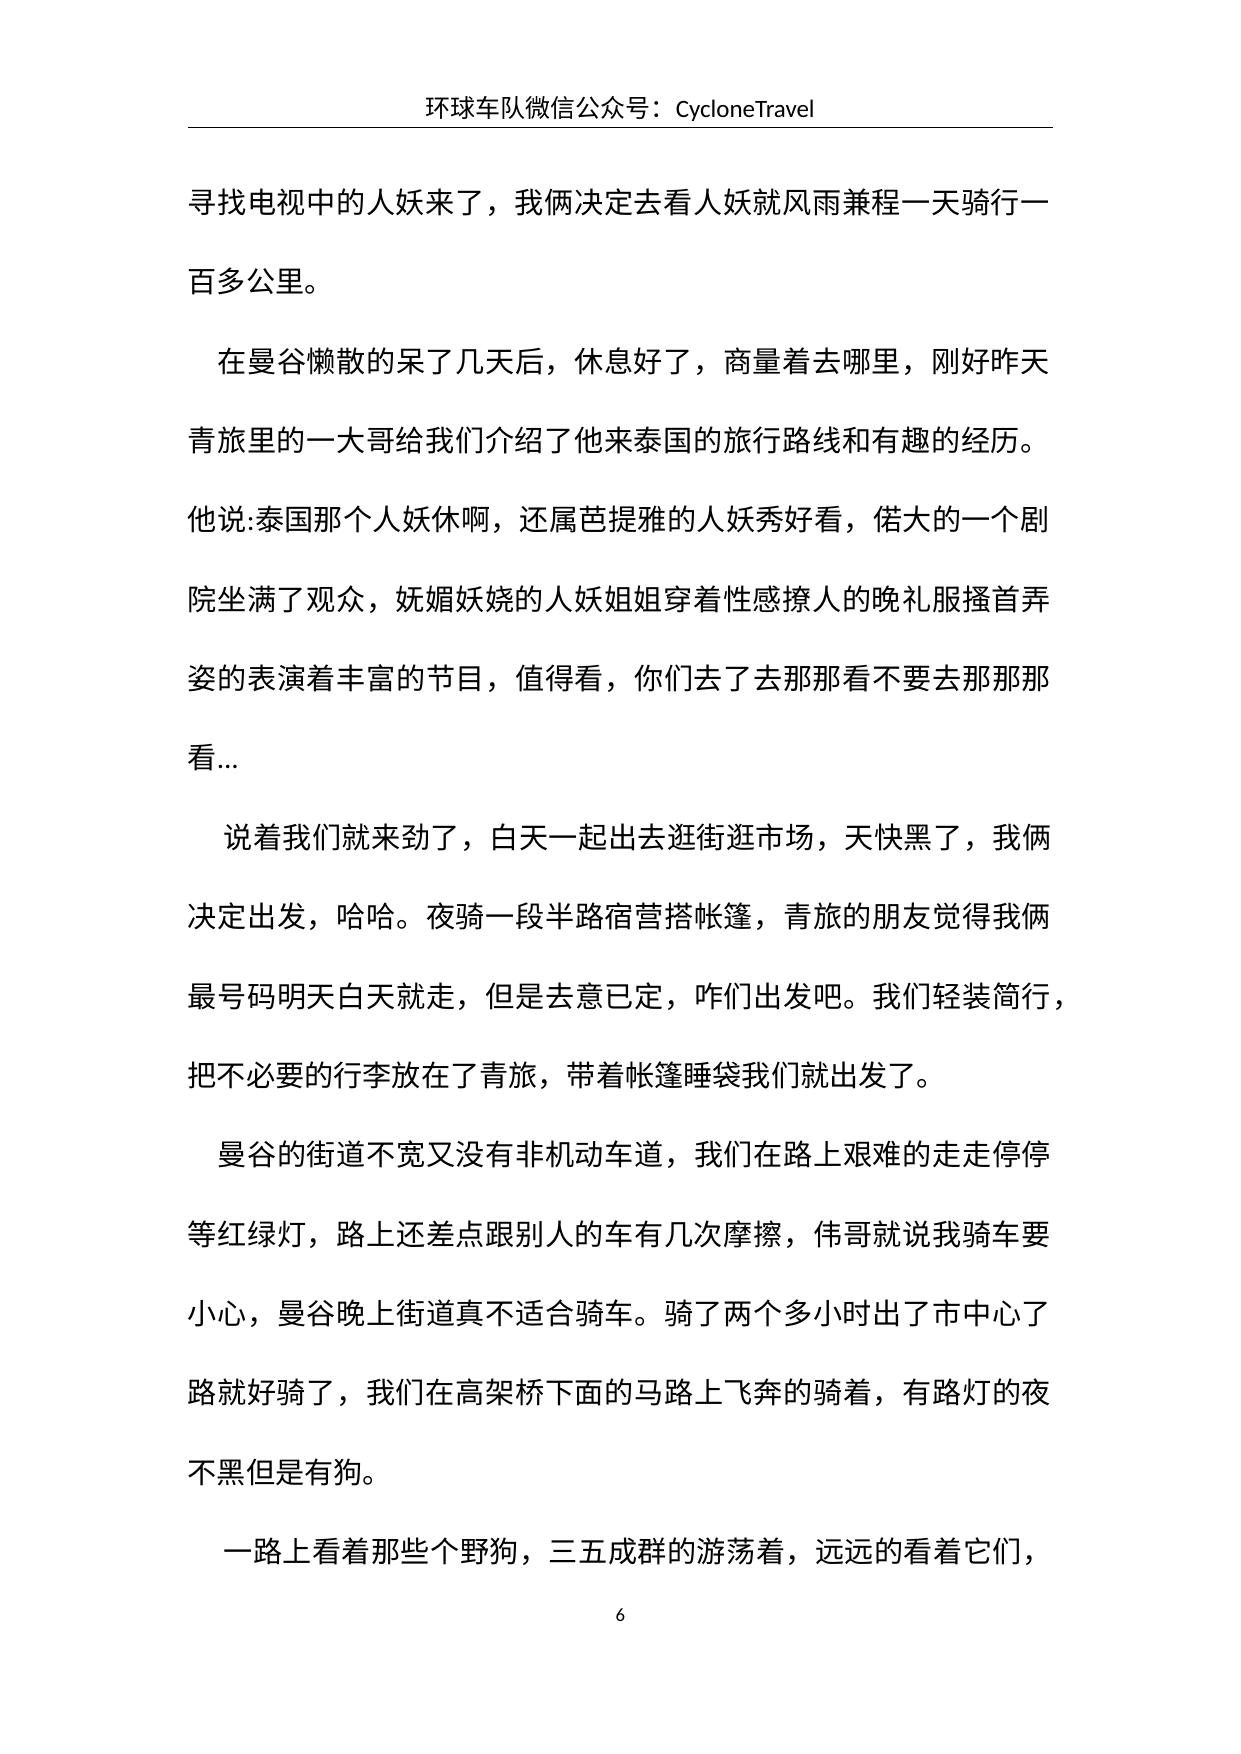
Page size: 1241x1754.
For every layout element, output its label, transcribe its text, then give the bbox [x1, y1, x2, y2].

text 说着我们就来劲了，白天一起出去逛街逛市场，天快黑了，我俩决定出发，哈哈。夜骑一段半路宿营搭帐篷，青旅的朋友觉得我俩最号码明天白天就走，但是去意已定，咋们出发吧。我们轻装简行，把不必要的行李放在了青旅，带着帐篷睡袋我们就出发了。 [187, 796, 1053, 1113]
text 在曼谷懒散的呆了几天后，休息好了，商量着去哪里，刚好昨天青旅里的一大哥给我们介绍了他来泰国的旅行路线和有趣的经历。他说:泰国那个人妖休啊，还属芭提雅的人妖秀好看，偌大的一个剧院坐满了观众，妩媚妖娆的人妖姐姐穿着性感撩人的晚礼服搔首弄姿的表演着丰富的节目，值得看，你们去了去那那看不要去那那那看... [187, 320, 1053, 796]
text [187, 1510, 1053, 1590]
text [187, 161, 1053, 320]
text 曼谷的街道不宽又没有非机动车道，我们在路上艰难的走走停停等红绿灯，路上还差点跟别人的车有几次摩擦，伟哥就说我骑车要小心，曼谷晚上街道真不适合骑车。骑了两个多小时出了市中心了路就好骑了，我们在高架桥下面的马路上飞奔的骑着，有路灯的夜不黑但是有狗。 [187, 1113, 1053, 1510]
